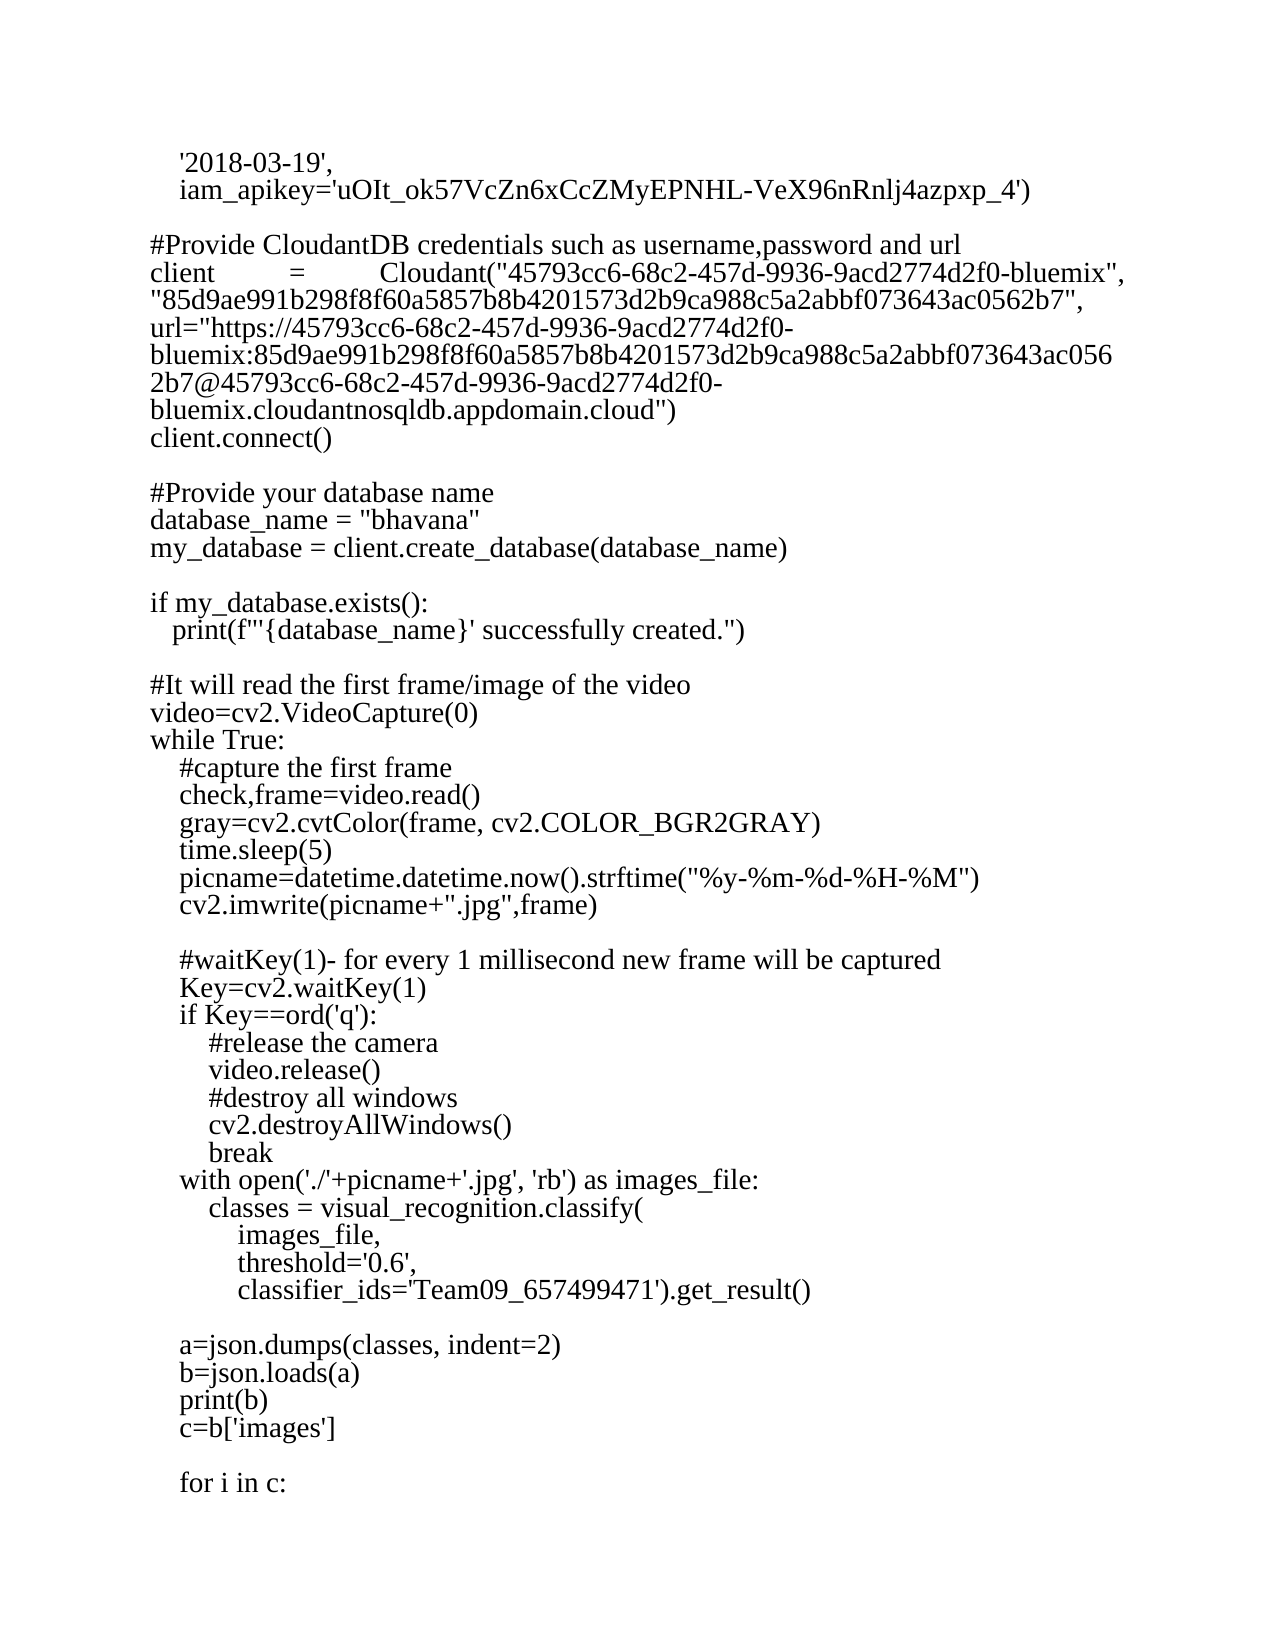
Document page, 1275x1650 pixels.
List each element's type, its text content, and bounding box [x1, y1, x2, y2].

text client = Cloudant("45793cc6-68c2-457d-9936-9acd2774d2f0-bluemix", "85d9ae991b298f8f60a5857b8b4201573d2b9ca988c5a2abbf073643ac0562b7", url="https://45793cc6-68c2-457d-9936-9acd2774d2f0-bluemix:85d9ae991b298f8f60a5857b8b4201573d2b9ca988c5a2abbf073643ac0562b7@45793cc6-68c2-457d-9936-9acd2774d2f0-bluemix.cloudantnosqldb.appdomain.cloud") [150, 260, 1125, 425]
text picname=datetime.datetime.now().strftime("%y-%m-%d-%H-%M") [150, 865, 1125, 892]
text check,frame=video.read() [150, 782, 1125, 810]
text if my_database.exists(): [150, 590, 1125, 617]
text with open('./'+picname+'.jpg', 'rb') as images_file: [150, 1167, 1125, 1195]
text classes = visual_recognition.classify( [150, 1195, 1125, 1222]
text database_name = "bhavana" [150, 507, 1125, 535]
text gray=cv2.cvtColor(frame, cv2.COLOR_BGR2GRAY) [150, 810, 1125, 837]
text time.sleep(5) [150, 837, 1125, 865]
text #destroy all windows [150, 1085, 1125, 1112]
text my_database = client.create_database(database_name) [150, 535, 1125, 562]
text Key=cv2.waitKey(1) [150, 975, 1125, 1002]
text images_file, [150, 1222, 1125, 1250]
text video.release() [150, 1057, 1125, 1085]
text a=json.dumps(classes, indent=2) [150, 1332, 1125, 1360]
text print(b) [150, 1387, 1125, 1415]
text c=b['images'] [150, 1415, 1125, 1442]
text b=json.loads(a) [150, 1360, 1125, 1387]
text cv2.imwrite(picname+".jpg",frame) [150, 892, 1125, 920]
text break [150, 1140, 1125, 1167]
text #Provide CloudantDB credentials such as username,password and url [150, 232, 1125, 260]
text cv2.destroyAllWindows() [150, 1112, 1125, 1140]
text threshold='0.6', [150, 1250, 1125, 1277]
text #It will read the first frame/image of the video [150, 672, 1125, 700]
text classifier_ids='Team09_657499471').get_result() [150, 1277, 1125, 1305]
text iam_apikey='uOIt_ok57VcZn6xCcZMyEPNHL-VeX96nRnlj4azpxp_4') [150, 177, 1125, 205]
text while True: [150, 727, 1125, 755]
text video=cv2.VideoCapture(0) [150, 700, 1125, 727]
text if Key==ord('q'): [150, 1002, 1125, 1030]
text #release the camera [150, 1030, 1125, 1057]
text for i in c: [150, 1470, 1125, 1497]
text #waitKey(1)- for every 1 millisecond new frame will be captured [150, 947, 1125, 975]
text '2018-03-19', [150, 150, 1125, 177]
text #Provide your database name [150, 480, 1125, 507]
text print(f"'{database_name}' successfully created.") [150, 617, 1125, 645]
text #capture the first frame [150, 755, 1125, 782]
text client.connect() [150, 425, 1125, 452]
